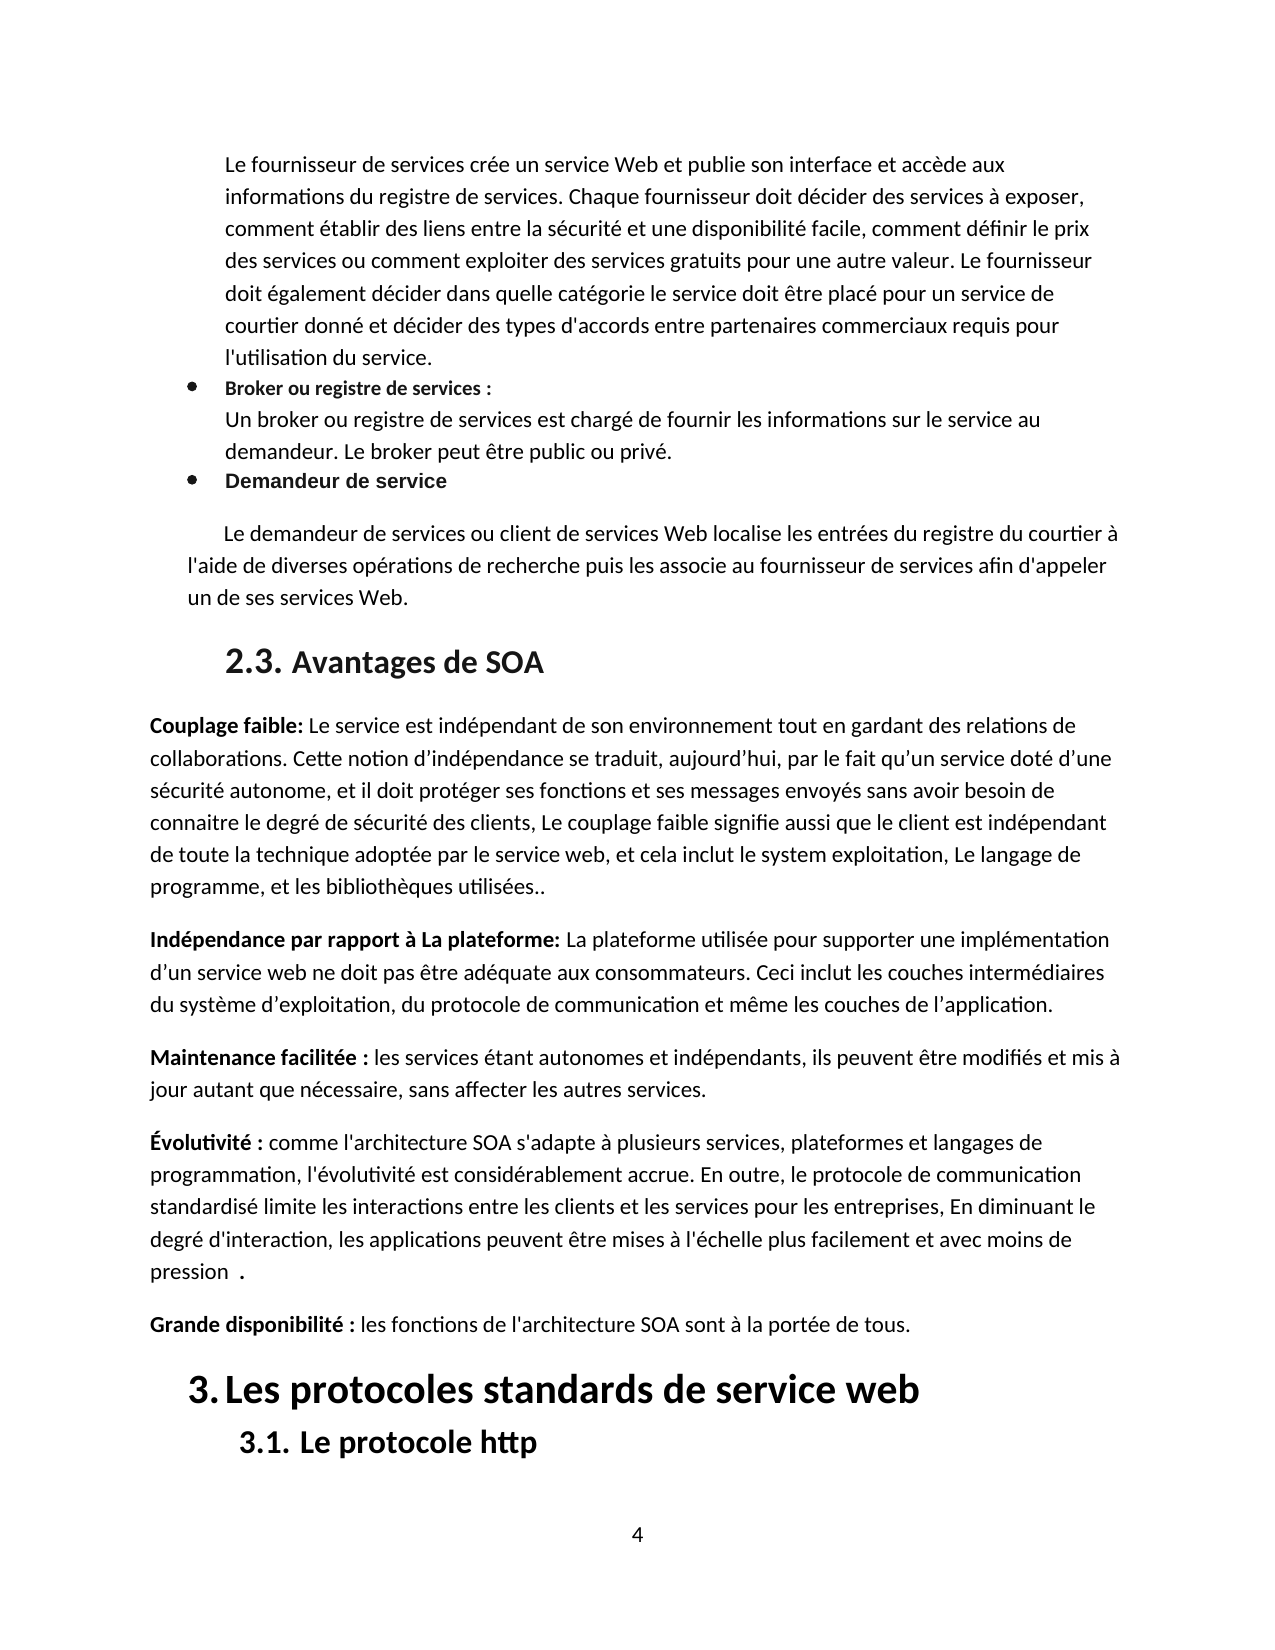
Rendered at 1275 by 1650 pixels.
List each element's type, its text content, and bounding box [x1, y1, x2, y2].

text 2.3. Avantages de SOA [225, 637, 1125, 682]
list Un broker ou registre de services est chargé de fournir les informations sur le service au demandeur. Le broker peut être public ou privé. [225, 405, 1125, 465]
text Indépendance par rapport à La plateforme: La plateforme utilisée pour supporter une implémentation d’un service web ne doit pas être adéquate aux consommateurs. Ceci inclut les couches intermédiaires du système d’exploitation, du protocole de communication et même les couches de l’application. [150, 926, 1125, 1018]
list Le protocole http [239, 1421, 1125, 1462]
list Broker ou registre de services : [187, 375, 1125, 401]
list Demandeur de service [187, 469, 1125, 494]
text Le demandeur de services ou client de services Web localise les entrées du registre du courtier à l'aide de diverses opérations de recherche puis les associe au fournisseur de services afin d'appeler un de ses services Web. [187, 519, 1125, 612]
text Couplage faible: Le service est indépendant de son environnement tout en gardant des relations de collaborations. Cette notion d’indépendance se traduit, aujourd’hui, par le fait qu’un service doté d’une sécurité autonome, et il doit protéger ses fonctions et ses messages envoyés sans avoir besoin de connaitre le degré de sécurité des clients, Le couplage faible signifie aussi que le client est indépendant de toute la technique adoptée par le service web, et cela inclut le system exploitation, Le langage de programme, et les bibliothèques utilisées.. [150, 712, 1125, 901]
text Évolutivité : comme l'architecture SOA s'adapte à plusieurs services, plateformes et langages de programmation, l'évolutivité est considérablement accrue. En outre, le protocole de communication standardisé limite les interactions entre les clients et les services pour les entreprises, En diminuant le degré d'interaction, les applications peuvent être mises à l'échelle plus facilement et avec moins de pression . [150, 1128, 1125, 1285]
list Les protocoles standards de service web [187, 1363, 1125, 1414]
list Le fournisseur de services crée un service Web et publie son interface et accède aux informations du registre de services. Chaque fournisseur doit décider des services à exposer, comment établir des liens entre la sécurité et une disponibilité facile, comment définir le prix des services ou comment exploiter des services gratuits pour une autre valeur. Le fournisseur doit également décider dans quelle catégorie le service doit être placé pour un service de courtier donné et décider des types d'accords entre partenaires commerciaux requis pour l'utilisation du service. [225, 150, 1125, 371]
text Maintenance facilitée : les services étant autonomes et indépendants, ils peuvent être modifiés et mis à jour autant que nécessaire, sans affecter les autres services. [150, 1043, 1125, 1103]
text Grande disponibilité : les fonctions de l'architecture SOA sont à la portée de tous. [150, 1310, 1125, 1338]
